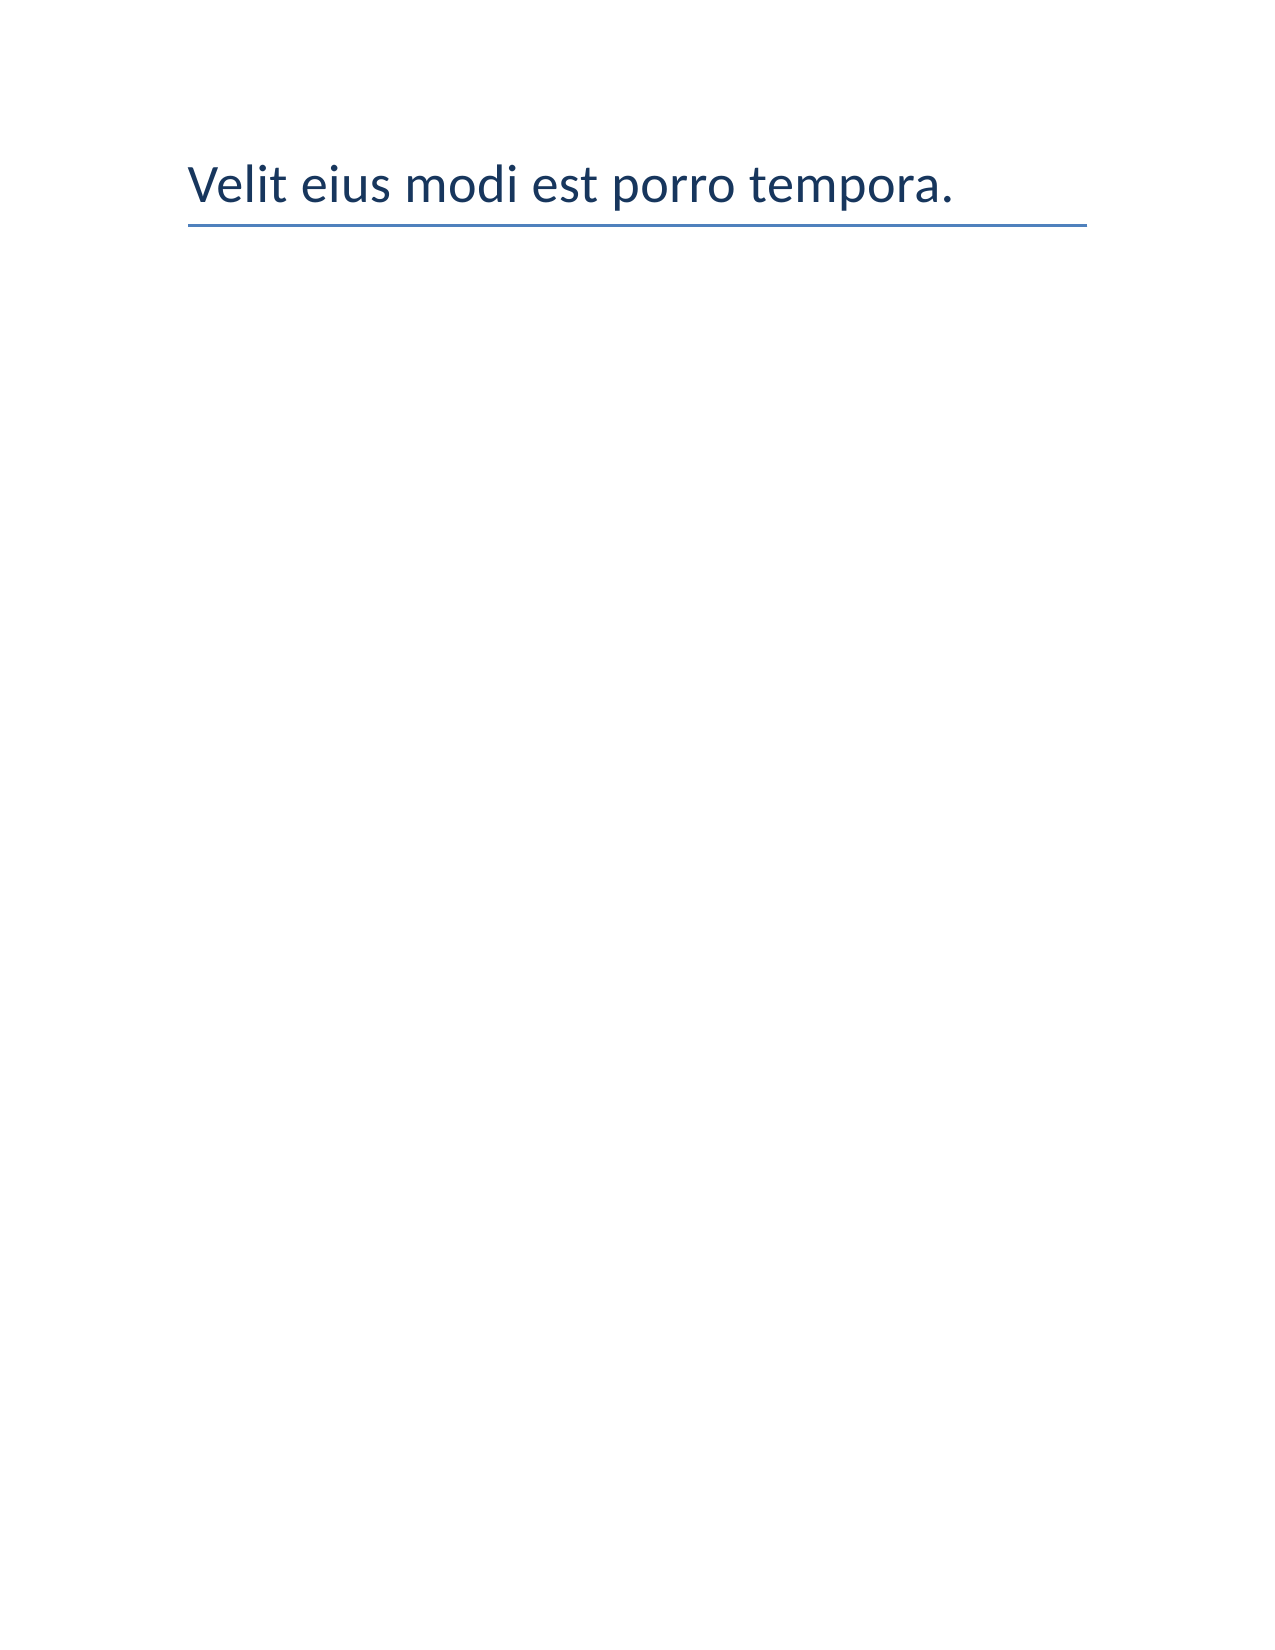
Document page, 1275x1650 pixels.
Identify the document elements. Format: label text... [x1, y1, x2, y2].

title Velit eius modi est porro tempora. [187, 150, 1087, 227]
